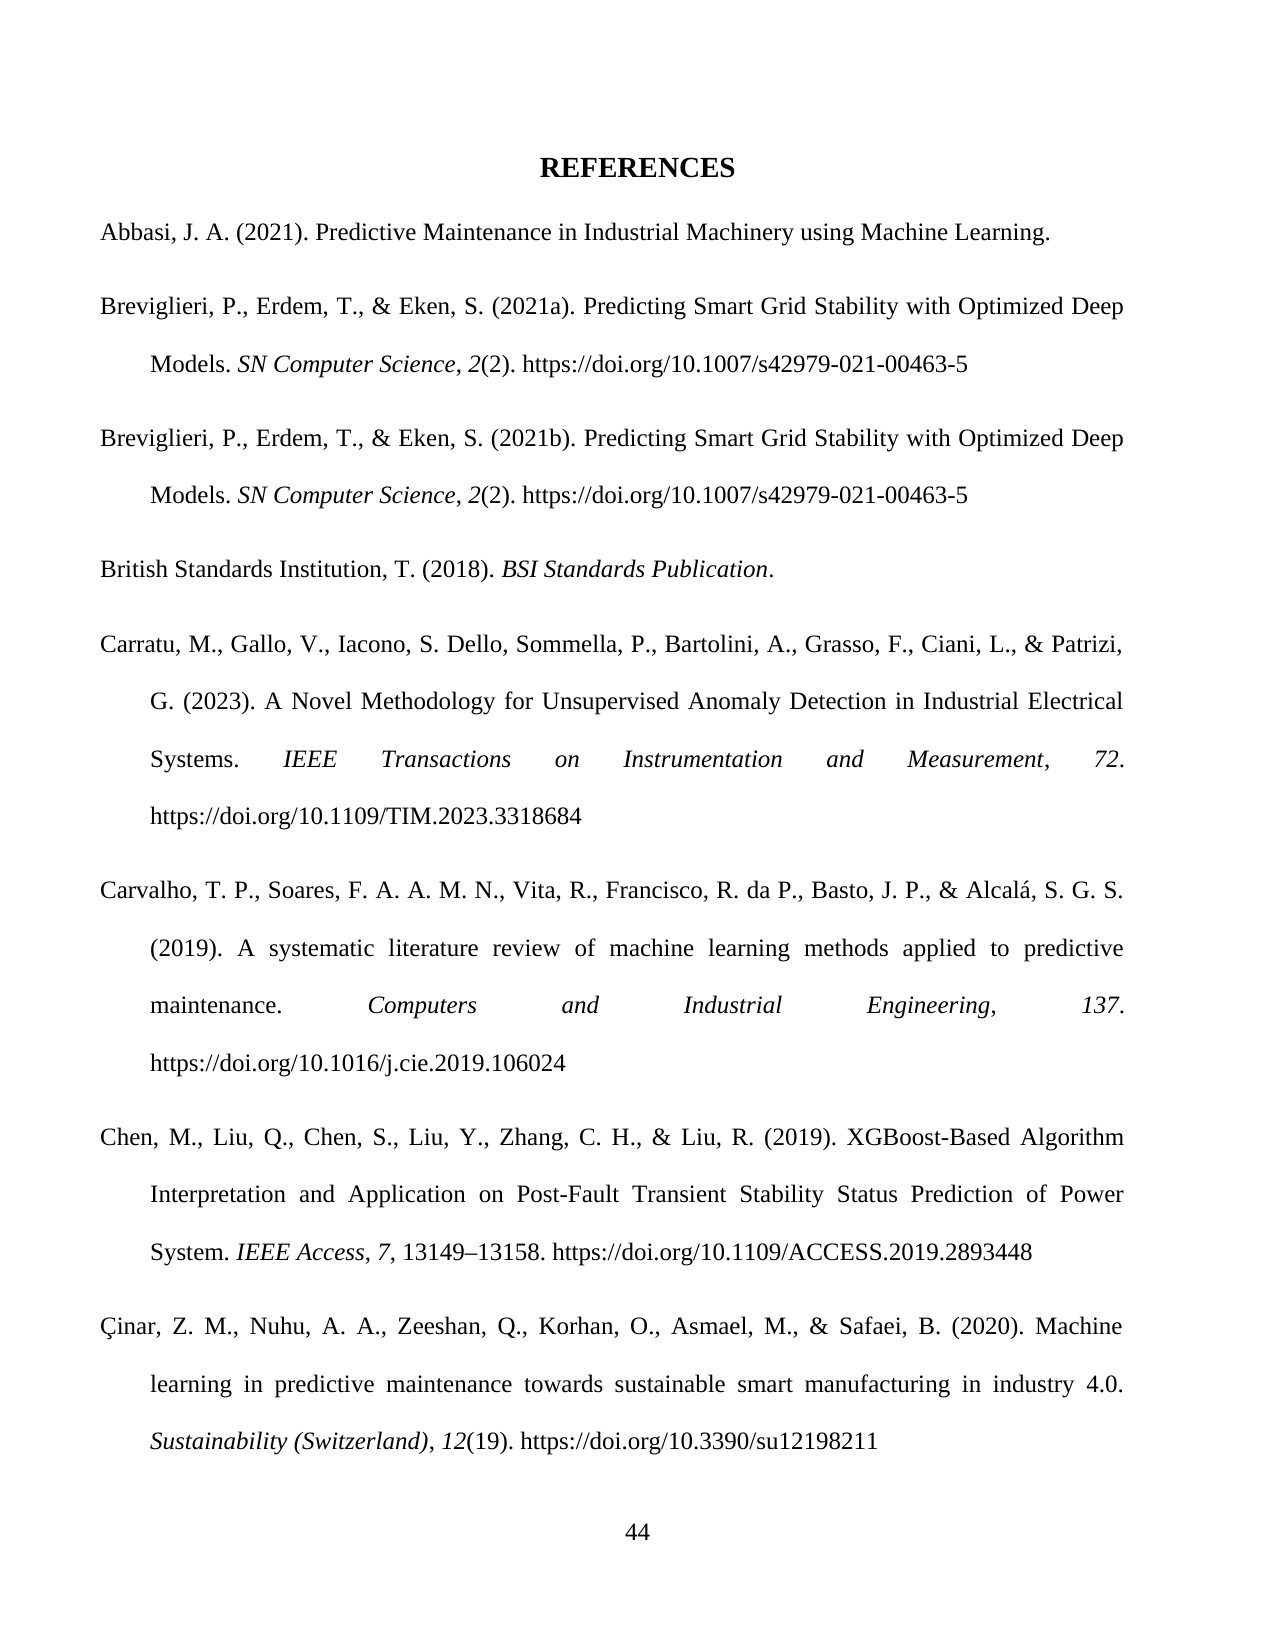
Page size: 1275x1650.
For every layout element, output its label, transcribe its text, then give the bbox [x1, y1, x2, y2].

subtitle REFERENCES [150, 150, 1125, 183]
